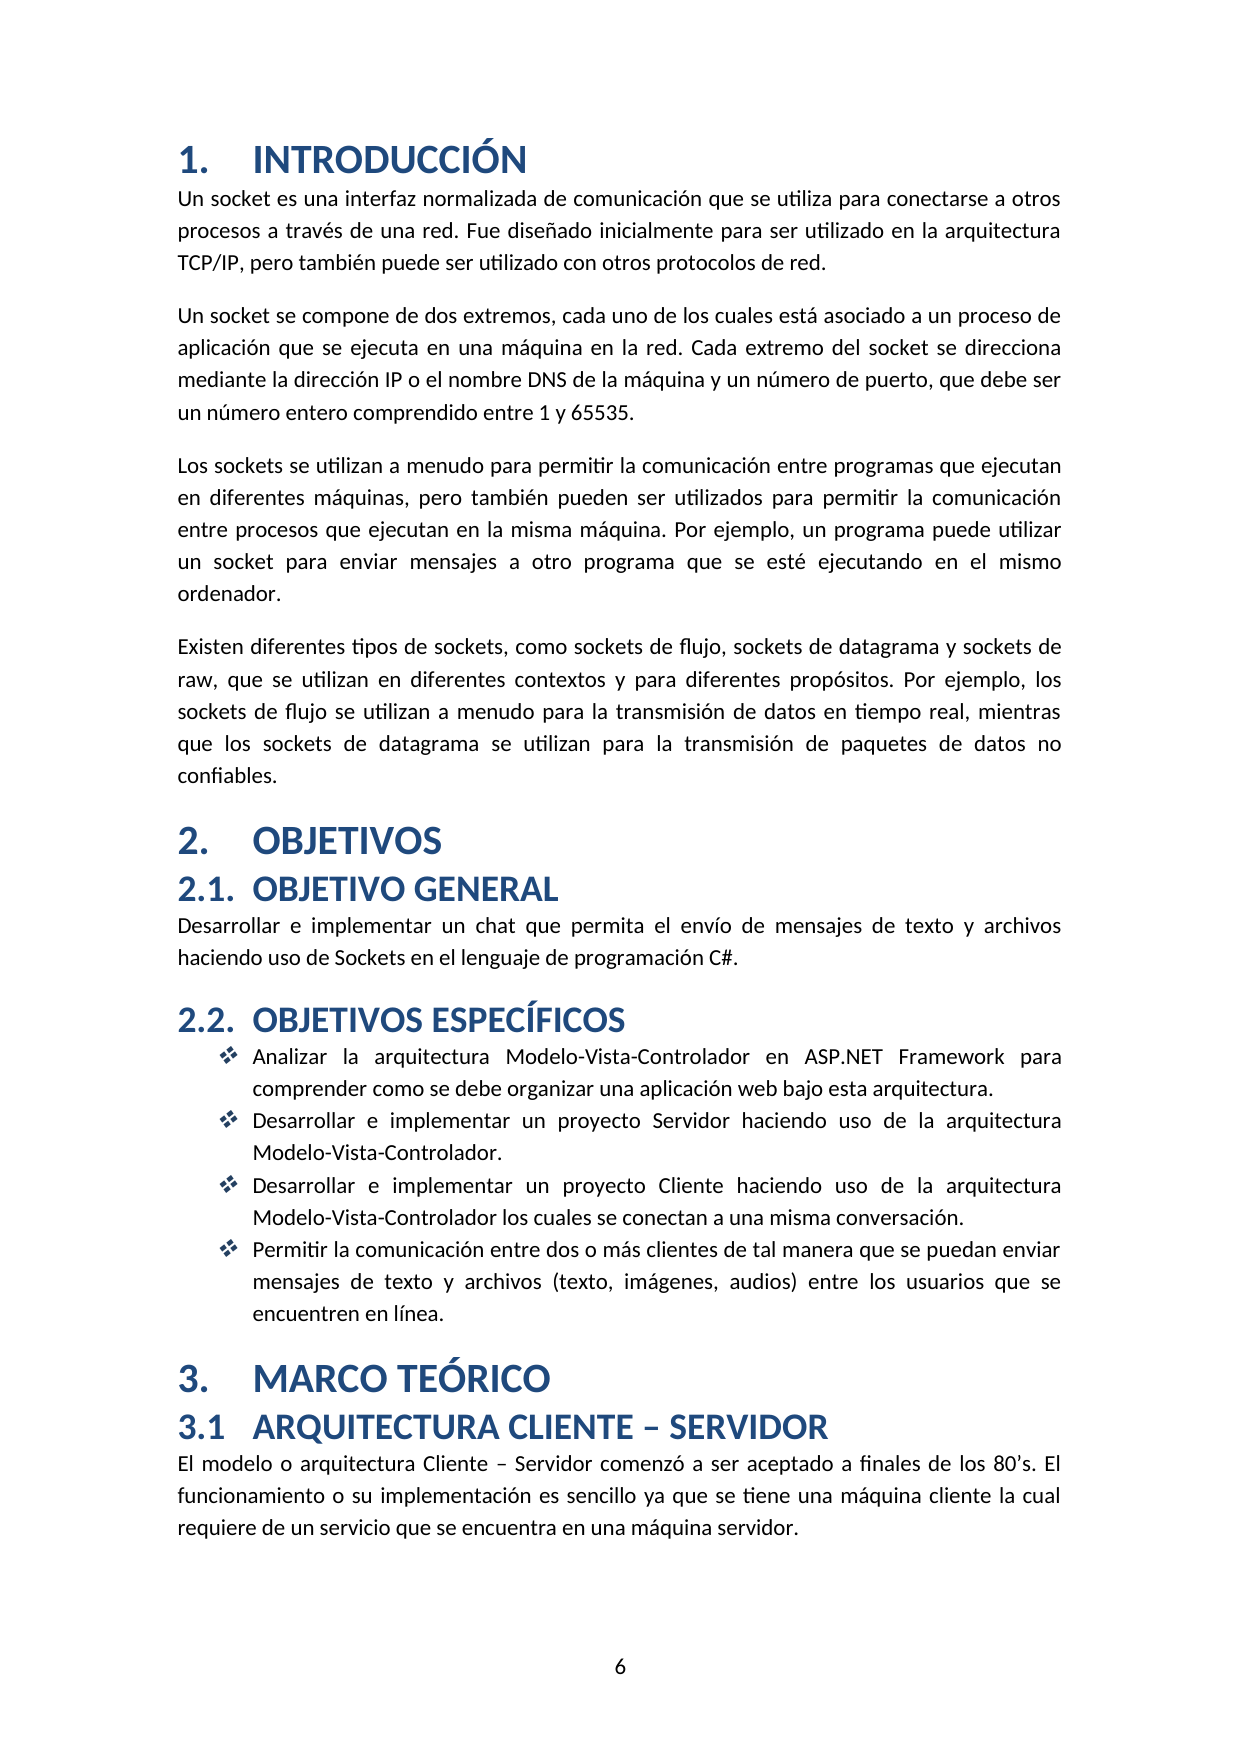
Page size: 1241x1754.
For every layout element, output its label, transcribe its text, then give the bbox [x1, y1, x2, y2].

text Desarrollar e implementar un chat que permita el envío de mensajes de texto y archivos haciendo uso de Sockets en el lenguaje de programación C#. [177, 911, 1063, 971]
subtitle OBJETIVOS ESPECÍFICOS [177, 996, 1063, 1042]
text El modelo o arquitectura Cliente – Servidor comenzó a ser aceptado a finales de los 80’s. El funcionamiento o su implementación es sencillo ya que se tiene una máquina cliente la cual requiere de un servicio que se encuentra en una máquina servidor. [177, 1449, 1063, 1542]
text Un socket se compone de dos extremos, cada uno de los cuales está asociado a un proceso de aplicación que se ejecuta en una máquina en la red. Cada extremo del socket se direcciona mediante la dirección IP o el nombre DNS de la máquina y un número de puerto, que debe ser un número entero comprendido entre 1 y 65535. [177, 301, 1063, 426]
subtitle MARCO TEÓRICO [177, 1352, 1063, 1403]
text Existen diferentes tipos de sockets, como sockets de flujo, sockets de datagrama y sockets de raw, que se utilizan en diferentes contextos y para diferentes propósitos. Por ejemplo, los sockets de flujo se utilizan a menudo para la transmisión de datos en tiempo real, mientras que los sockets de datagrama se utilizan para la transmisión de paquetes de datos no confiables. [177, 632, 1063, 789]
subtitle ARQUITECTURA CLIENTE – SERVIDOR [177, 1403, 1063, 1449]
subtitle OBJETIVO GENERAL [177, 865, 1063, 911]
list Desarrollar e implementar un proyecto Servidor haciendo uso de la arquitectura Modelo-Vista-Controlador. [215, 1106, 1063, 1167]
text Los sockets se utilizan a menudo para permitir la comunicación entre programas que ejecutan en diferentes máquinas, pero también pueden ser utilizados para permitir la comunicación entre procesos que ejecutan en la misma máquina. Por ejemplo, un programa puede utilizar un socket para enviar mensajes a otro programa que se esté ejecutando en el mismo ordenador. [177, 451, 1063, 607]
list Permitir la comunicación entre dos o más clientes de tal manera que se puedan enviar mensajes de texto y archivos (texto, imágenes, audios) entre los usuarios que se encuentren en línea. [215, 1235, 1063, 1327]
subtitle OBJETIVOS [177, 814, 1063, 865]
text Un socket es una interfaz normalizada de comunicación que se utiliza para conectarse a otros procesos a través de una red. Fue diseñado inicialmente para ser utilizado en la arquitectura TCP/IP, pero también puede ser utilizado con otros protocolos de red. [177, 184, 1063, 276]
subtitle INTRODUCCIÓN [177, 133, 1063, 184]
list Desarrollar e implementar un proyecto Cliente haciendo uso de la arquitectura Modelo-Vista-Controlador los cuales se conectan a una misma conversación. [215, 1171, 1063, 1231]
list Analizar la arquitectura Modelo-Vista-Controlador en ASP.NET Framework para comprender como se debe organizar una aplicación web bajo esta arquitectura. [215, 1042, 1063, 1102]
